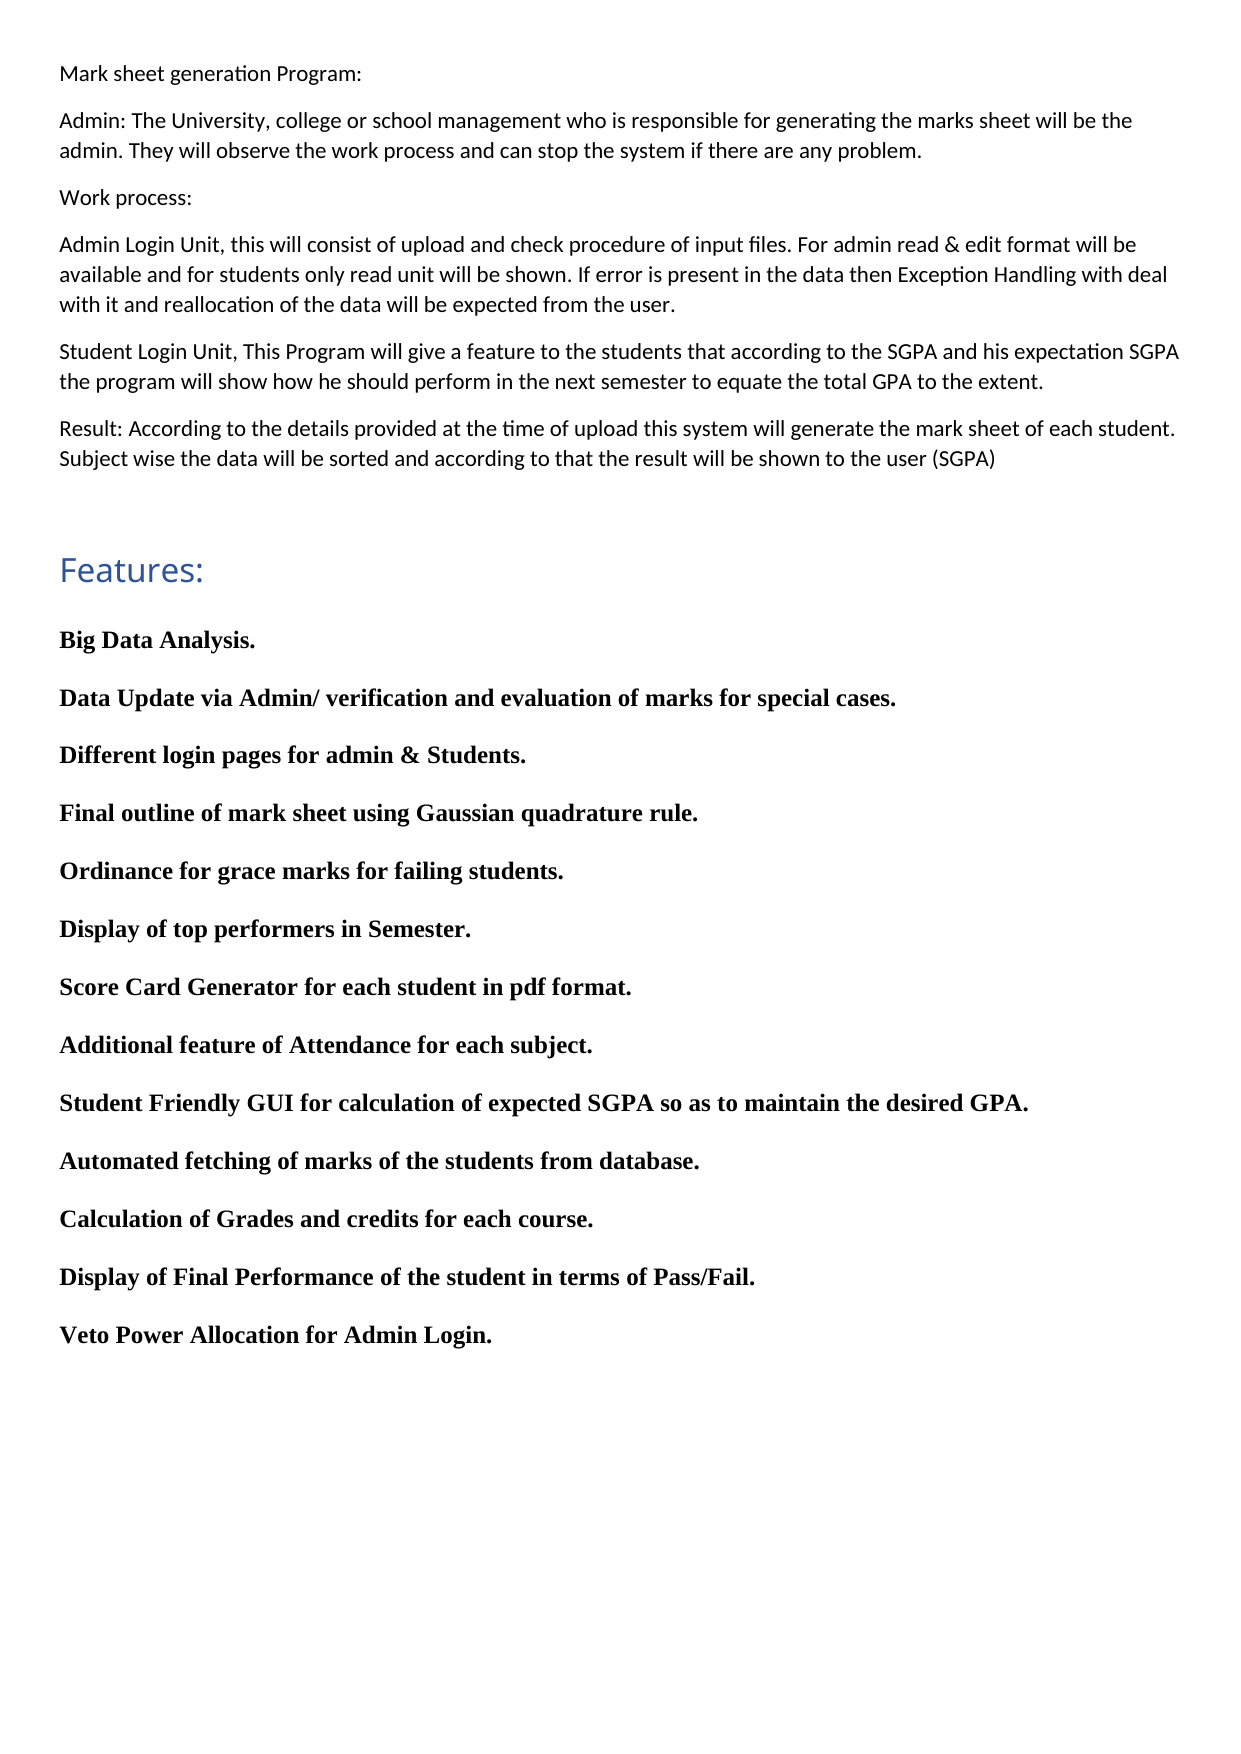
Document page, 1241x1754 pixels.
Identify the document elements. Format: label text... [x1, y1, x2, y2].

subtitle Display of top performers in Semester. [59, 914, 1181, 943]
text Admin: The University, college or school management who is responsible for generating the marks sheet will be the admin. They will observe the work process and can stop the system if there are any problem. [59, 106, 1181, 164]
text Mark sheet generation Program: [59, 59, 1181, 87]
text Admin Login Unit, this will consist of upload and check procedure of input files. For admin read & edit format will be available and for students only read unit will be shown. If error is present in the data then Exception Handling with deal with it and reallocation of the data will be expected from the user. [59, 230, 1181, 318]
subtitle Features: [59, 547, 1181, 592]
subtitle Final outline of mark sheet using Gaussian quadrature rule. [59, 798, 1181, 827]
text Work process: [59, 183, 1181, 211]
subtitle Ordinance for grace marks for failing students. [59, 856, 1181, 885]
subtitle Calculation of Grades and credits for each course. [59, 1204, 1181, 1233]
subtitle Additional feature of Attendance for each subject. [59, 1030, 1181, 1059]
text Result: According to the details provided at the time of upload this system will generate the mark sheet of each student. Subject wise the data will be sorted and according to that the result will be shown to the user (SGPA) [59, 414, 1181, 472]
subtitle Automated fetching of marks of the students from database. [59, 1146, 1181, 1175]
subtitle Different login pages for admin & Students. [59, 741, 1181, 769]
subtitle Display of Final Performance of the student in terms of Pass/Fail. [59, 1262, 1181, 1291]
subtitle Veto Power Allocation for Admin Login. [59, 1320, 1181, 1348]
text Student Login Unit, This Program will give a feature to the students that according to the SGPA and his expectation SGPA the program will show how he should perform in the next semester to equate the total GPA to the extent. [59, 337, 1181, 395]
subtitle Student Friendly GUI for calculation of expected SGPA so as to maintain the desired GPA. [59, 1088, 1181, 1117]
subtitle Data Update via Admin/ verification and evaluation of marks for special cases. [59, 683, 1181, 711]
subtitle Score Card Generator for each student in pdf format. [59, 972, 1181, 1001]
subtitle Big Data Analysis. [59, 625, 1181, 653]
